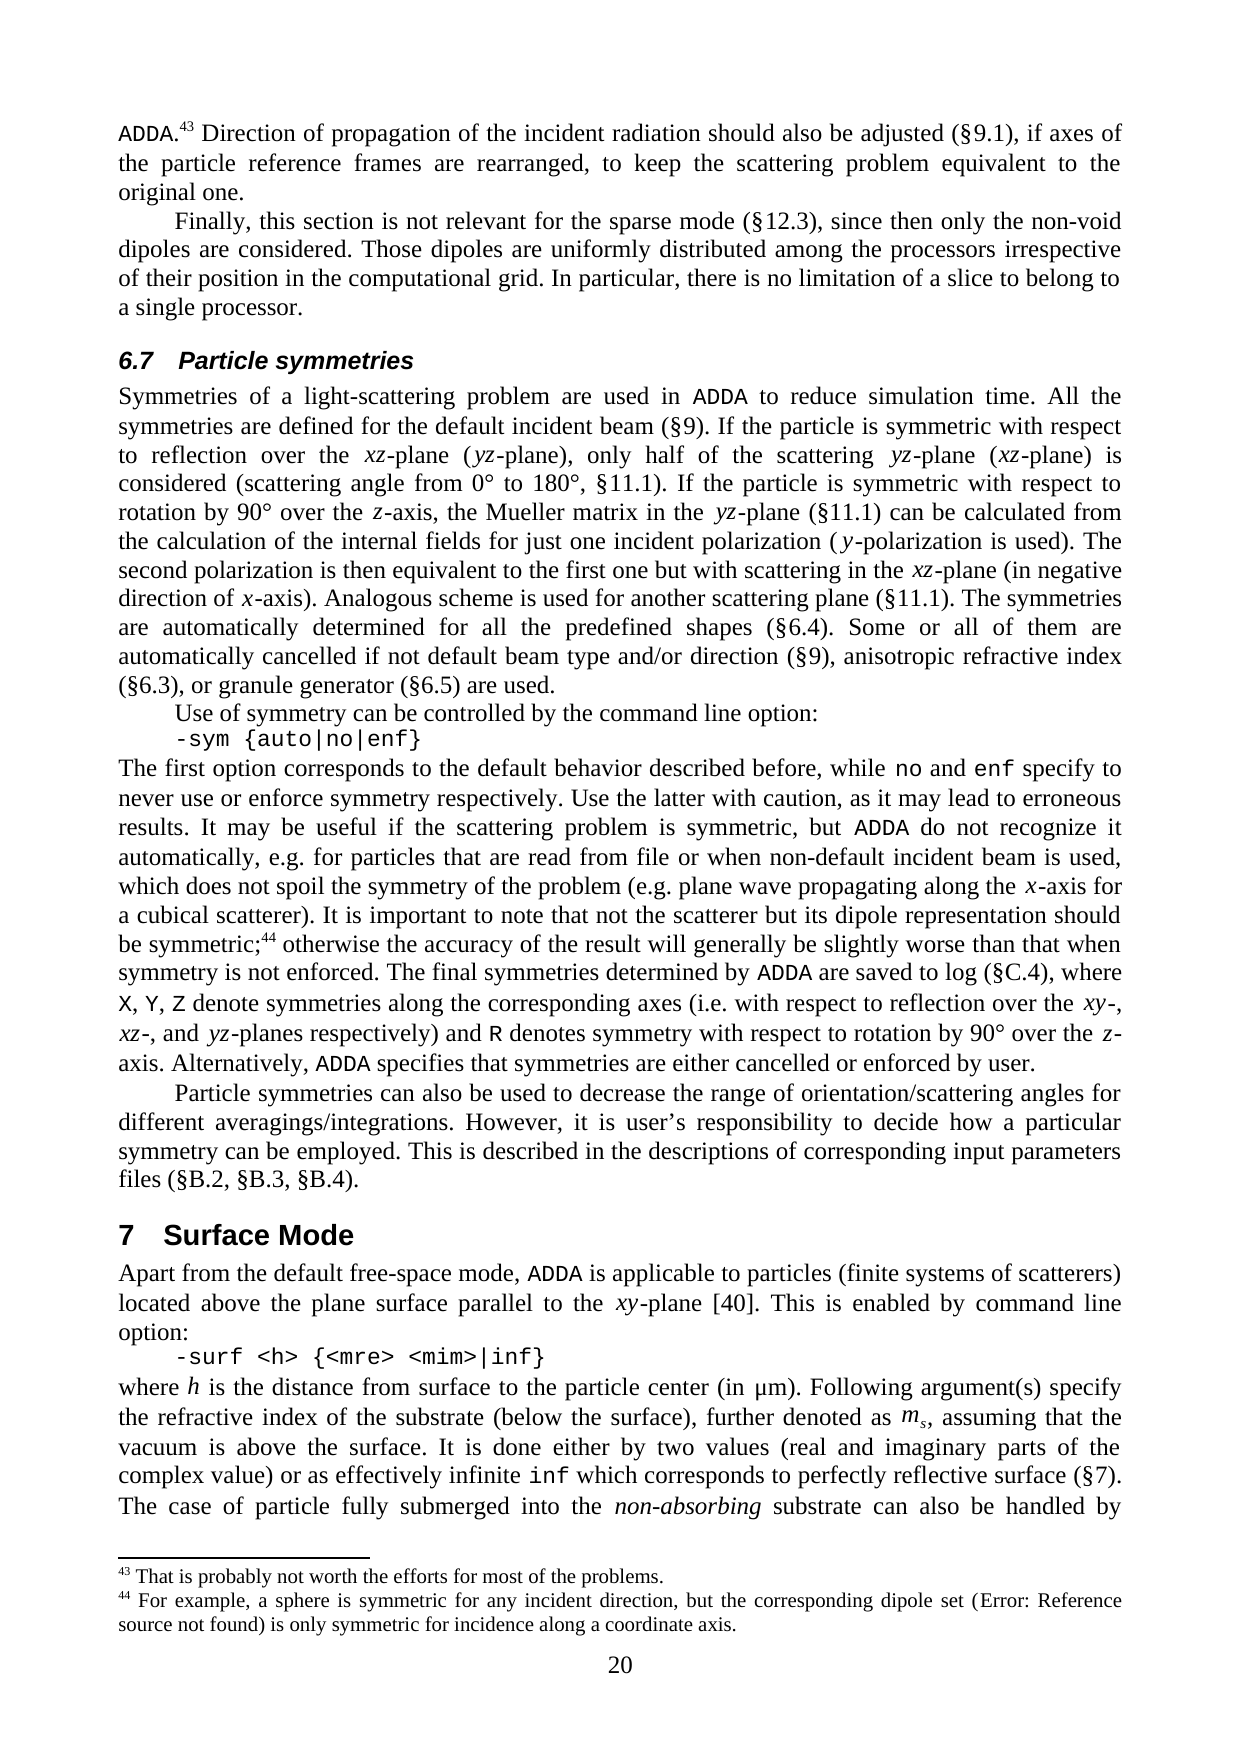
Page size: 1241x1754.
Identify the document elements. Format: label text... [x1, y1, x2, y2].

text Particle symmetries can also be used to decrease the range of orientation/scattering angles for different averagings/integrations. However, it is user’s responsibility to decide how a particular symmetry can be employed. This is described in the descriptions of corresponding input parameters files (§B.2, §B.3, §B.4). [118, 1078, 1122, 1193]
text Apart from the default free-space mode, ADDA is applicable to particles (finite systems of scatterers) located above the plane surface parallel to the -plane [40]. This is enabled by command line option: [118, 1258, 1122, 1346]
subtitle Particle symmetries [118, 346, 1122, 374]
text The first option corresponds to the default behavior described before, while no and enf specify to never use or enforce symmetry respectively. Use the latter with caution, as it may lead to erroneous results. It may be useful if the scattering problem is symmetric, but ADDA do not recognize it automatically, e.g. for particles that are read from file or when non-default incident beam is used, which does not spoil the symmetry of the problem (e.g. plane wave propagating along the -axis for a cubical scatterer). It is important to note that not the scatterer but its dipole representation should be symmetric; otherwise the accuracy of the result will generally be slightly worse than that when symmetry is not enforced. The final symmetries determined by ADDA are saved to log (§C.4), where X, Y, Z denote symmetries along the corresponding axes (i.e. with respect to reflection over the -, -, and -planes respectively) and R denotes symmetry with respect to rotation by 90° over the -axis. Alternatively, ADDA specifies that symmetries are either cancelled or enforced by user. [118, 753, 1122, 1078]
text -surf <h> {<mre> <mim>|inf} [174, 1346, 1122, 1372]
text Finally, this section is not relevant for the sparse mode (§12.3), since then only the non-void dipoles are considered. Those dipoles are uniformly distributed among the processors irrespective of their position in the computational grid. In particular, there is no limitation of a slice to belong to a single processor. [118, 206, 1122, 321]
text -sym {auto|no|enf} [174, 727, 1122, 753]
text Use of symmetry can be controlled by the command line option: [118, 698, 1122, 727]
subtitle Surface Mode [118, 1218, 1122, 1252]
